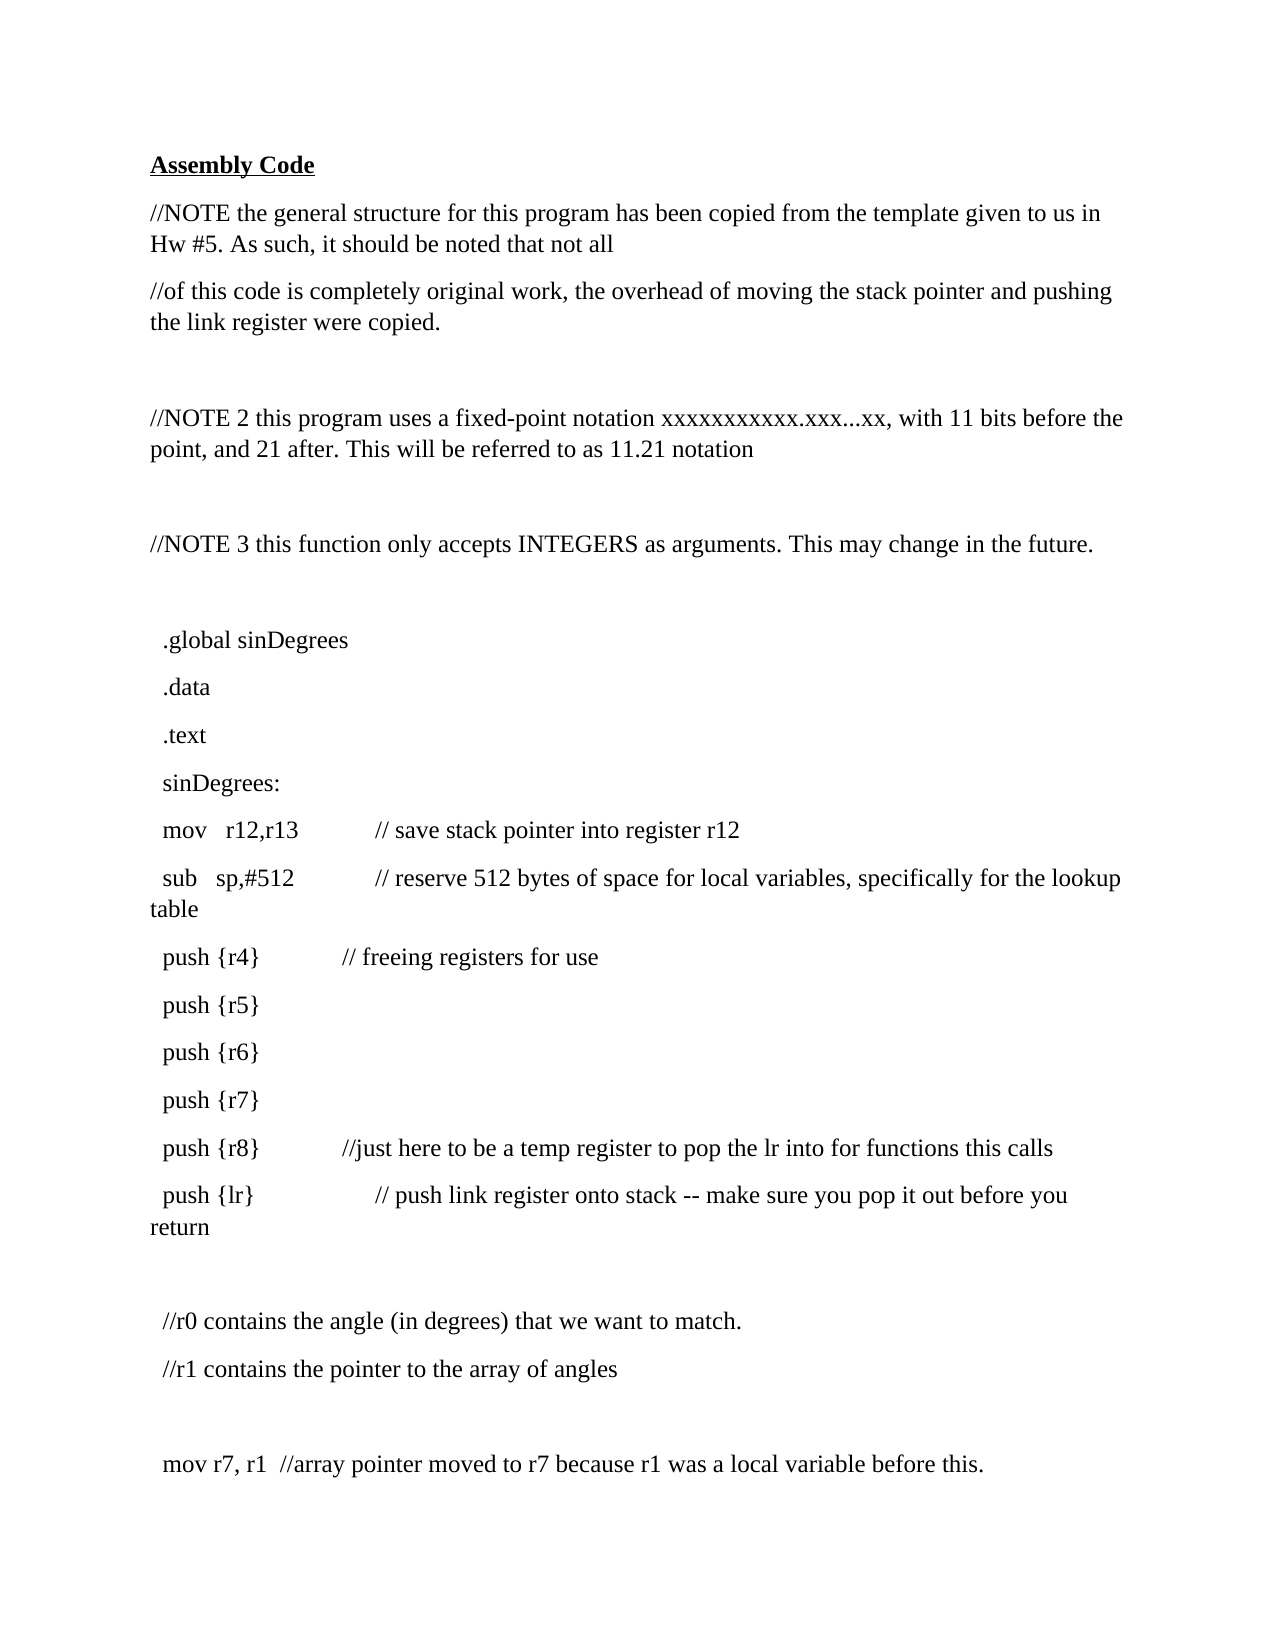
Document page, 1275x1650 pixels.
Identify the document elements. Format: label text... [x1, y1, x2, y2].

text //r1 contains the pointer to the array of angles [150, 1354, 1125, 1383]
text push {r8} //just here to be a temp register to pop the lr into for functions this calls [150, 1133, 1125, 1162]
text sub sp,#512 // reserve 512 bytes of space for local variables, specifically for the lookup table [150, 863, 1125, 923]
text mov r7, r1 //array pointer moved to r7 because r1 was a local variable before this. [150, 1449, 1125, 1478]
text mov r12,r13 // save stack pointer into register r12 [150, 816, 1125, 844]
text .data [150, 672, 1125, 701]
text Assembly Code [150, 150, 1125, 179]
text push {r7} [150, 1085, 1125, 1114]
text push {r6} [150, 1037, 1125, 1066]
text //r0 contains the angle (in degrees) that we want to match. [150, 1306, 1125, 1335]
text push {r5} [150, 990, 1125, 1018]
text push {r4} // freeing registers for use [150, 942, 1125, 971]
text push {lr} // push link register onto stack -- make sure you pop it out before you return [150, 1181, 1125, 1240]
text sinDegrees: [150, 768, 1125, 797]
text .text [150, 720, 1125, 749]
text //NOTE the general structure for this program has been copied from the template given to us in Hw #5. As such, it should be noted that not all [150, 198, 1125, 257]
text .global sinDegrees [150, 625, 1125, 653]
text //NOTE 3 this function only accepts INTEGERS as arguments. This may change in the future. [150, 529, 1125, 558]
text //of this code is completely original work, the overhead of moving the stack pointer and pushing the link register were copied. [150, 276, 1125, 336]
text //NOTE 2 this program uses a fixed-point notation xxxxxxxxxxx.xxx...xx, with 11 bits before the point, and 21 after. This will be referred to as 11.21 notation [150, 403, 1125, 463]
